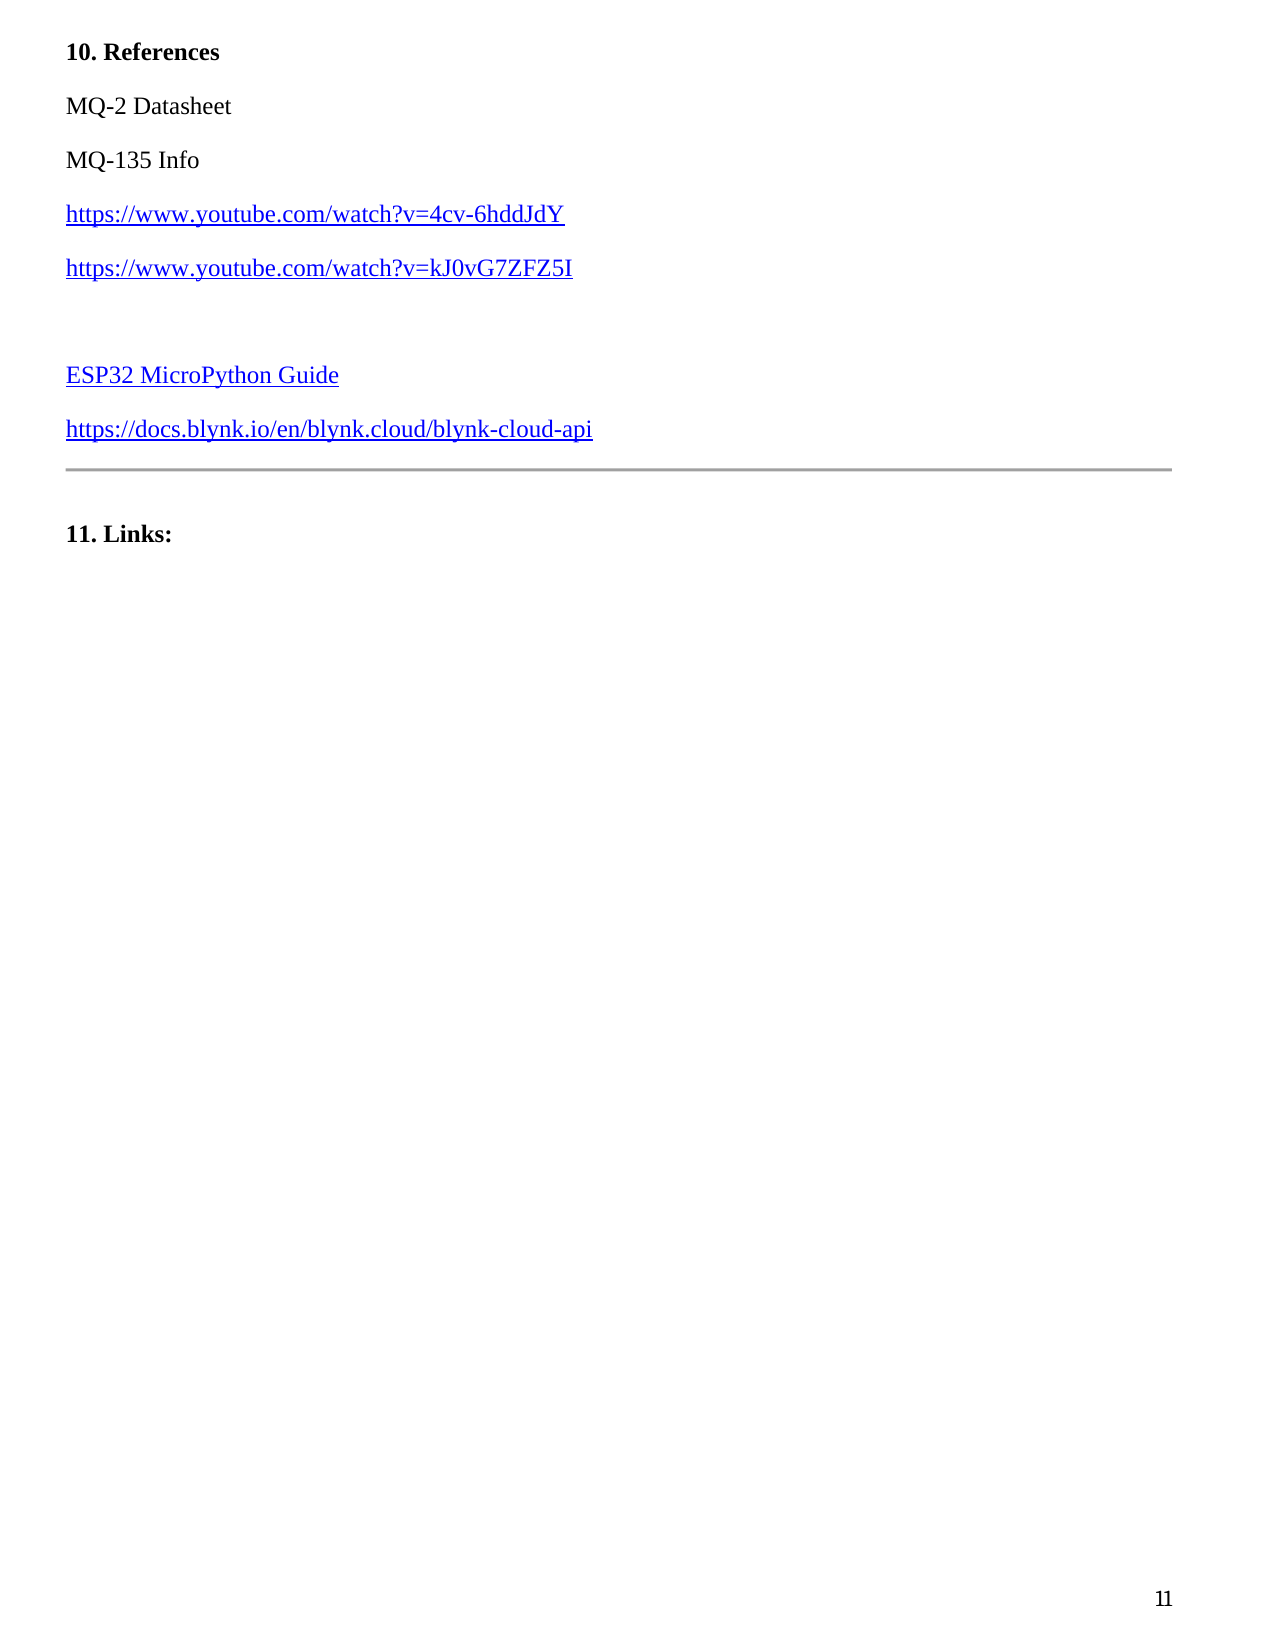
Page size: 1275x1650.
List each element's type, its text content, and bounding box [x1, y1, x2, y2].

text ESP32 MicroPython Guide [66, 361, 1172, 389]
text 11. Links: [66, 519, 1172, 548]
text MQ-2 Datasheet [66, 91, 1172, 120]
text 10. References [66, 37, 1172, 66]
text https://www.youtube.com/watch?v=kJ0vG7ZFZ5I [66, 253, 1172, 282]
text https://docs.blynk.io/en/blynk.cloud/blynk-cloud-api [66, 414, 1172, 443]
text https://www.youtube.com/watch?v=4cv-6hddJdY [66, 199, 1172, 228]
text MQ-135 Info [66, 145, 1172, 174]
